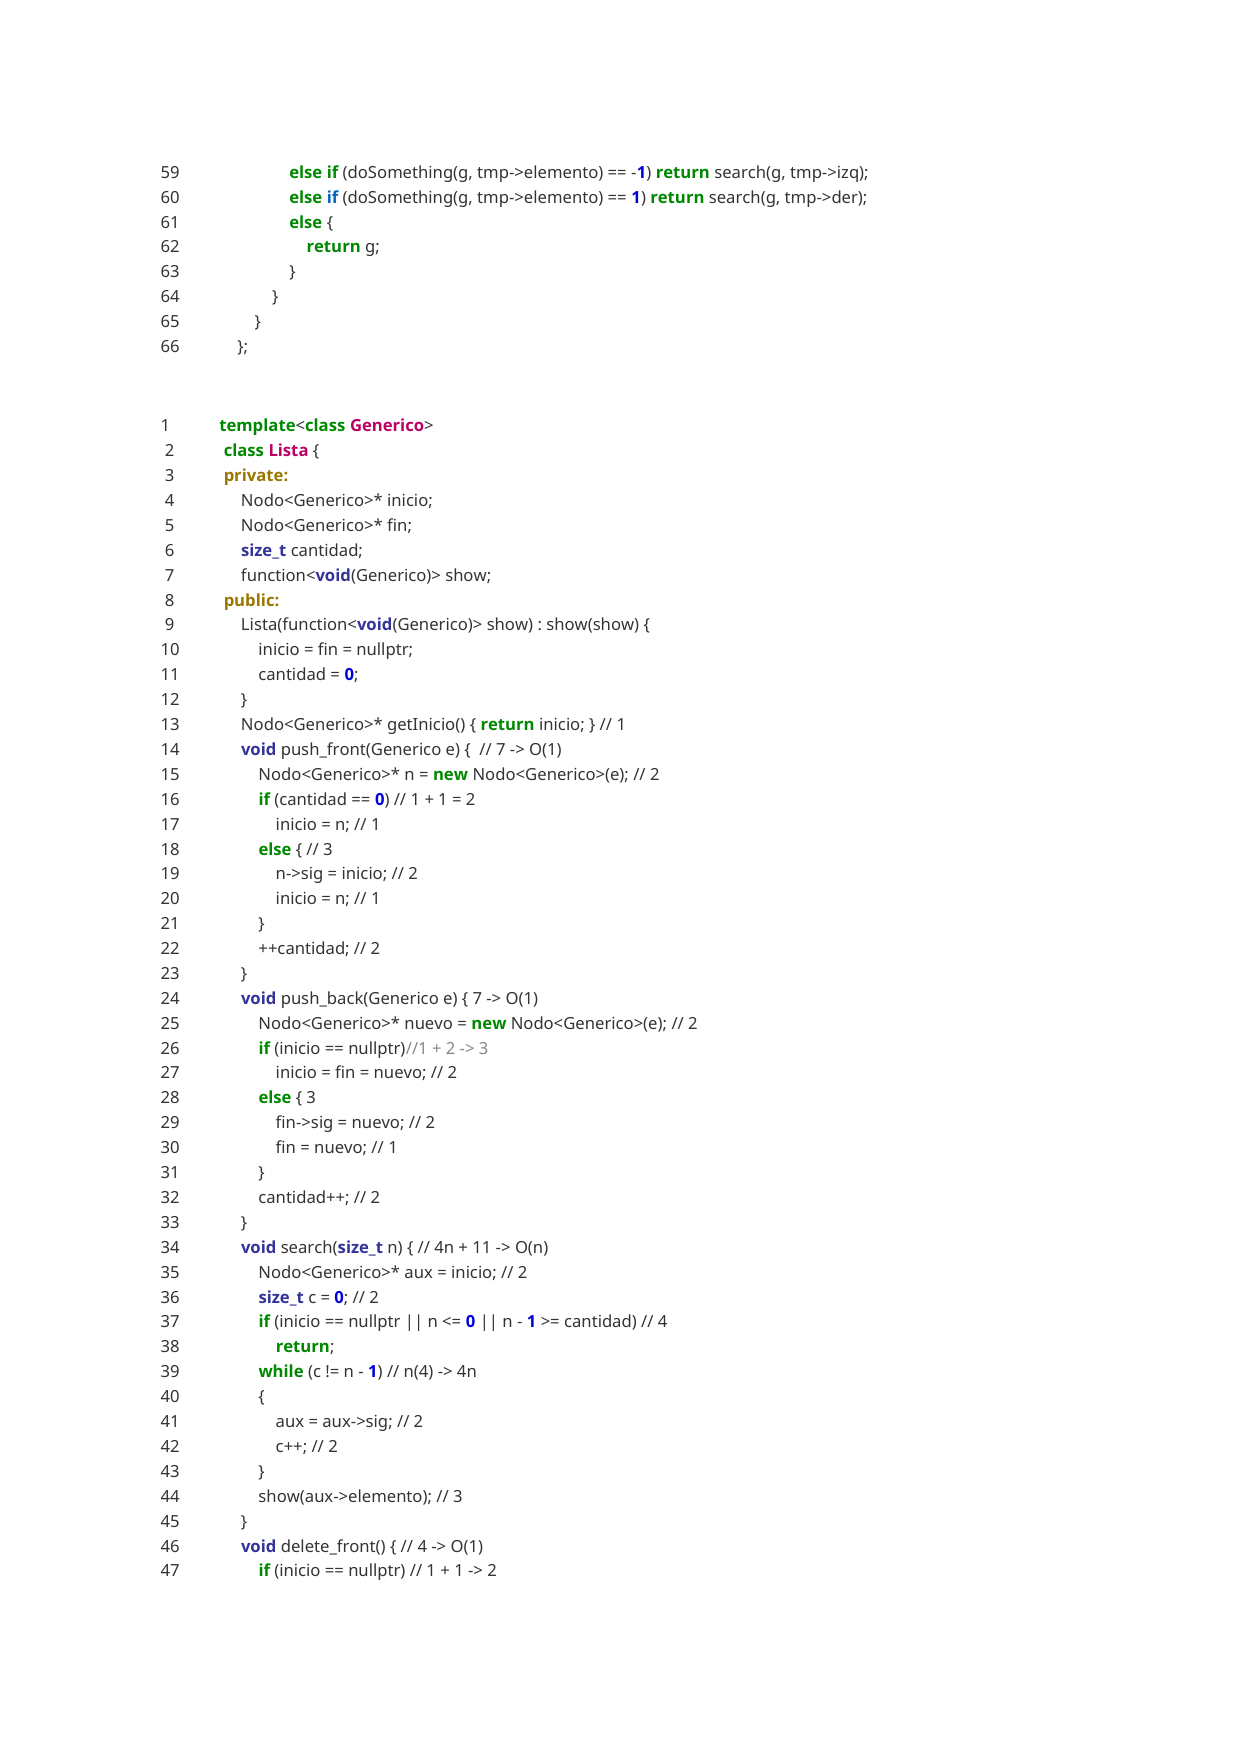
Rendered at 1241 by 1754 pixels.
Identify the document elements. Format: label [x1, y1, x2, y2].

table_header [196, 404, 901, 1604]
table_header [150, 404, 196, 1604]
table_header [209, 150, 1091, 370]
table_header [150, 150, 209, 370]
